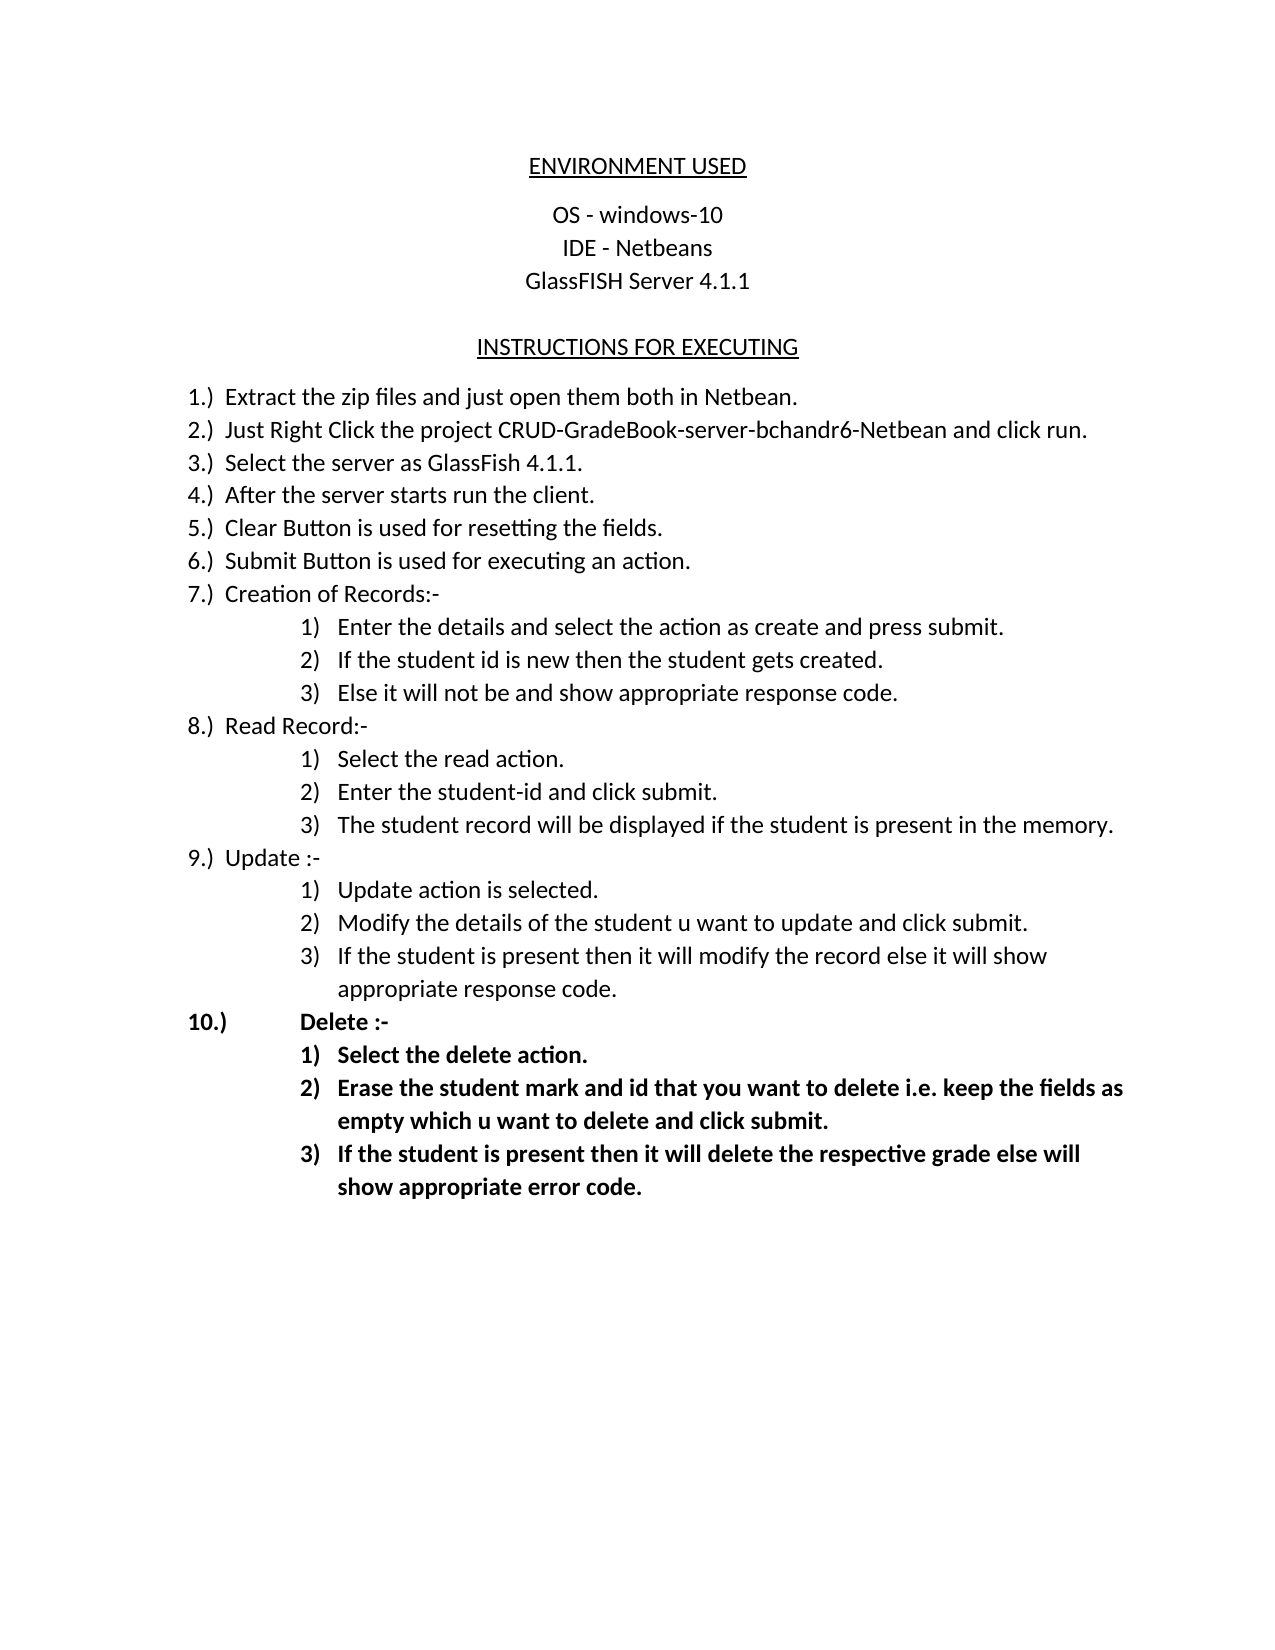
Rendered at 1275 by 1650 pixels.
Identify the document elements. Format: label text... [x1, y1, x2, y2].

list The student record will be displayed if the student is present in the memory. [300, 809, 1125, 839]
text IDE - Netbeans [150, 232, 1125, 263]
list If the student is present then it will modify the record else it will show appropriate response code. [300, 940, 1125, 1004]
list If the student id is new then the student gets created. [300, 644, 1125, 675]
list Select the read action. [300, 743, 1125, 773]
list Submit Button is used for executing an action. [187, 545, 1125, 576]
list After the server starts run the client. [187, 479, 1125, 510]
list Extract the zip files and just open them both in Netbean. [187, 381, 1125, 411]
list Update action is selected. [300, 874, 1125, 905]
list Else it will not be and show appropriate response code. [300, 677, 1125, 708]
list Select the server as GlassFish 4.1.1. [187, 447, 1125, 477]
list Creation of Records:- [187, 578, 1125, 609]
list Modify the details of the student u want to update and click submit. [300, 907, 1125, 938]
list Update :- [187, 842, 1125, 872]
list Clear Button is used for resetting the fields. [187, 512, 1125, 543]
list Enter the details and select the action as create and press submit. [300, 611, 1125, 642]
list Erase the student mark and id that you want to delete i.e. keep the fields as empty which u want to delete and click submit. [300, 1072, 1125, 1136]
list Delete :- [187, 1006, 1125, 1037]
text OS - windows-10 [150, 199, 1125, 230]
text INSTRUCTIONS FOR EXECUTING [150, 331, 1125, 362]
text GlassFISH Server 4.1.1 [150, 265, 1125, 296]
list Enter the student-id and click submit. [300, 776, 1125, 806]
list Select the delete action. [300, 1039, 1125, 1070]
list If the student is present then it will delete the respective grade else will show appropriate error code. [300, 1138, 1125, 1201]
list Just Right Click the project CRUD-GradeBook-server-bchandr6-Netbean and click run. [187, 414, 1125, 444]
text ENVIRONMENT USED [150, 150, 1125, 181]
list Read Record:- [187, 710, 1125, 741]
